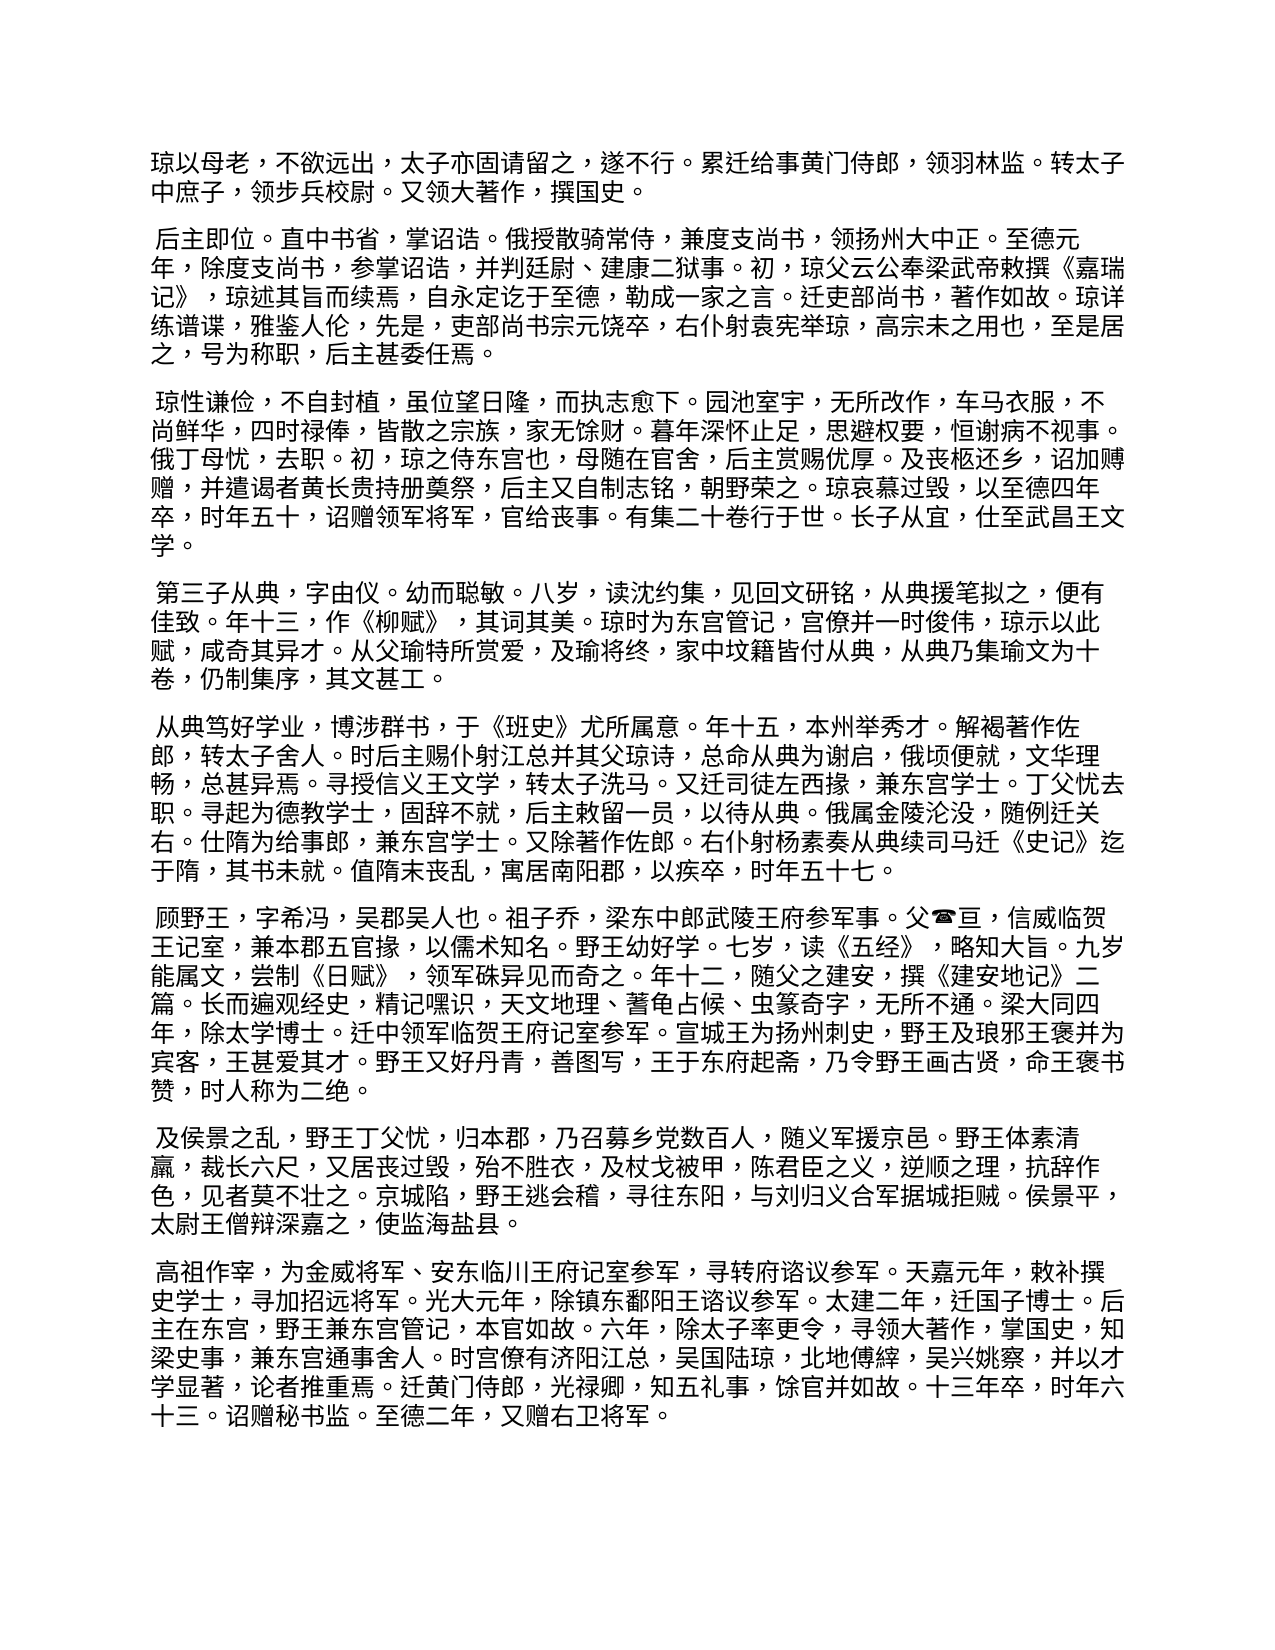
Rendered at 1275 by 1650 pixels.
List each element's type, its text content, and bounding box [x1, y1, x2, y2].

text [150, 150, 1125, 207]
text 第三子从典，字由仪。幼而聪敏。八岁，读沈约集，见回文研铭，从典援笔拟之，便有佳致。年十三，作《柳赋》，其词其美。琼时为东宫管记，宫僚并一时俊伟，琼示以此赋，咸奇其异才。从父瑜特所赏爱，及瑜将终，家中坟籍皆付从典，从典乃集瑜文为十卷，仍制集序，其文甚工。 [150, 580, 1125, 695]
text 及侯景之乱，野王丁父忧，归本郡，乃召募乡党数百人，随义军援京邑。野王体素清羸，裁长六尺，又居丧过毁，殆不胜衣，及杖戈被甲，陈君臣之义，逆顺之理，抗辞作色，见者莫不壮之。京城陷，野王逃会稽，寻往东阳，与刘归义合军据城拒贼。侯景平，太尉王僧辩深嘉之，使监海盐县。 [150, 1125, 1125, 1240]
text 高祖作宰，为金威将军、安东临川王府记室参军，寻转府谘议参军。天嘉元年，敕补撰史学士，寻加招远将军。光大元年，除镇东鄱阳王谘议参军。太建二年，迁国子博士。后主在东宫，野王兼东宫管记，本官如故。六年，除太子率更令，寻领大著作，掌国史，知梁史事，兼东宫通事舍人。时宫僚有济阳江总，吴国陆琼，北地傅縡，吴兴姚察，并以才学显著，论者推重焉。迁黄门侍郎，光禄卿，知五礼事，馀官并如故。十三年卒，时年六十三。诏赠秘书监。至德二年，又赠右卫将军。 [150, 1259, 1125, 1431]
text 顾野王，字希冯，吴郡吴人也。祖子乔，梁东中郎武陵王府参军事。父亘，信威临贺王记室，兼本郡五官掾，以儒术知名。野王幼好学。七岁，读《五经》，略知大旨。九岁能属文，尝制《日赋》，领军硃异见而奇之。年十二，随父之建安，撰《建安地记》二篇。长而遍观经史，精记嘿识，天文地理、蓍龟占候、虫篆奇字，无所不通。梁大同四年，除太学博士。迁中领军临贺王府记室参军。宣城王为扬州刺史，野王及琅邪王褒并为宾客，王甚爱其才。野王又好丹青，善图写，王于东府起斋，乃令野王画古贤，命王褒书赞，时人称为二绝。 [150, 905, 1125, 1106]
text 后主即位。直中书省，掌诏诰。俄授散骑常侍，兼度支尚书，领扬州大中正。至德元年，除度支尚书，参掌诏诰，并判廷尉、建康二狱事。初，琼父云公奉梁武帝敕撰《嘉瑞记》，琼述其旨而续焉，自永定讫于至德，勒成一家之言。迁吏部尚书，著作如故。琼详练谱谍，雅鉴人伦，先是，吏部尚书宗元饶卒，右仆射袁宪举琼，高宗未之用也，至是居之，号为称职，后主甚委任焉。 [150, 226, 1125, 370]
text 从典笃好学业，博涉群书，于《班史》尤所属意。年十五，本州举秀才。解褐著作佐郎，转太子舍人。时后主赐仆射江总并其父琼诗，总命从典为谢启，俄顷便就，文华理畅，总甚异焉。寻授信义王文学，转太子洗马。又迁司徒左西掾，兼东宫学士。丁父忧去职。寻起为德教学士，固辞不就，后主敕留一员，以待从典。俄属金陵沦没，随例迁关右。仕隋为给事郎，兼东宫学士。又除著作佐郎。右仆射杨素奏从典续司马迁《史记》迄于隋，其书未就。值隋末丧乱，寓居南阳郡，以疾卒，时年五十七。 [150, 714, 1125, 886]
text 琼性谦俭，不自封植，虽位望日隆，而执志愈下。园池室宇，无所改作，车马衣服，不尚鲜华，四时禄俸，皆散之宗族，家无馀财。暮年深怀止足，思避权要，恒谢病不视事。俄丁母忧，去职。初，琼之侍东宫也，母随在官舍，后主赏赐优厚。及丧柩还乡，诏加赙赠，并遣谒者黄长贵持册奠祭，后主又自制志铭，朝野荣之。琼哀慕过毁，以至德四年卒，时年五十，诏赠领军将军，官给丧事。有集二十卷行于世。长子从宜，仕至武昌王文学。 [150, 389, 1125, 561]
